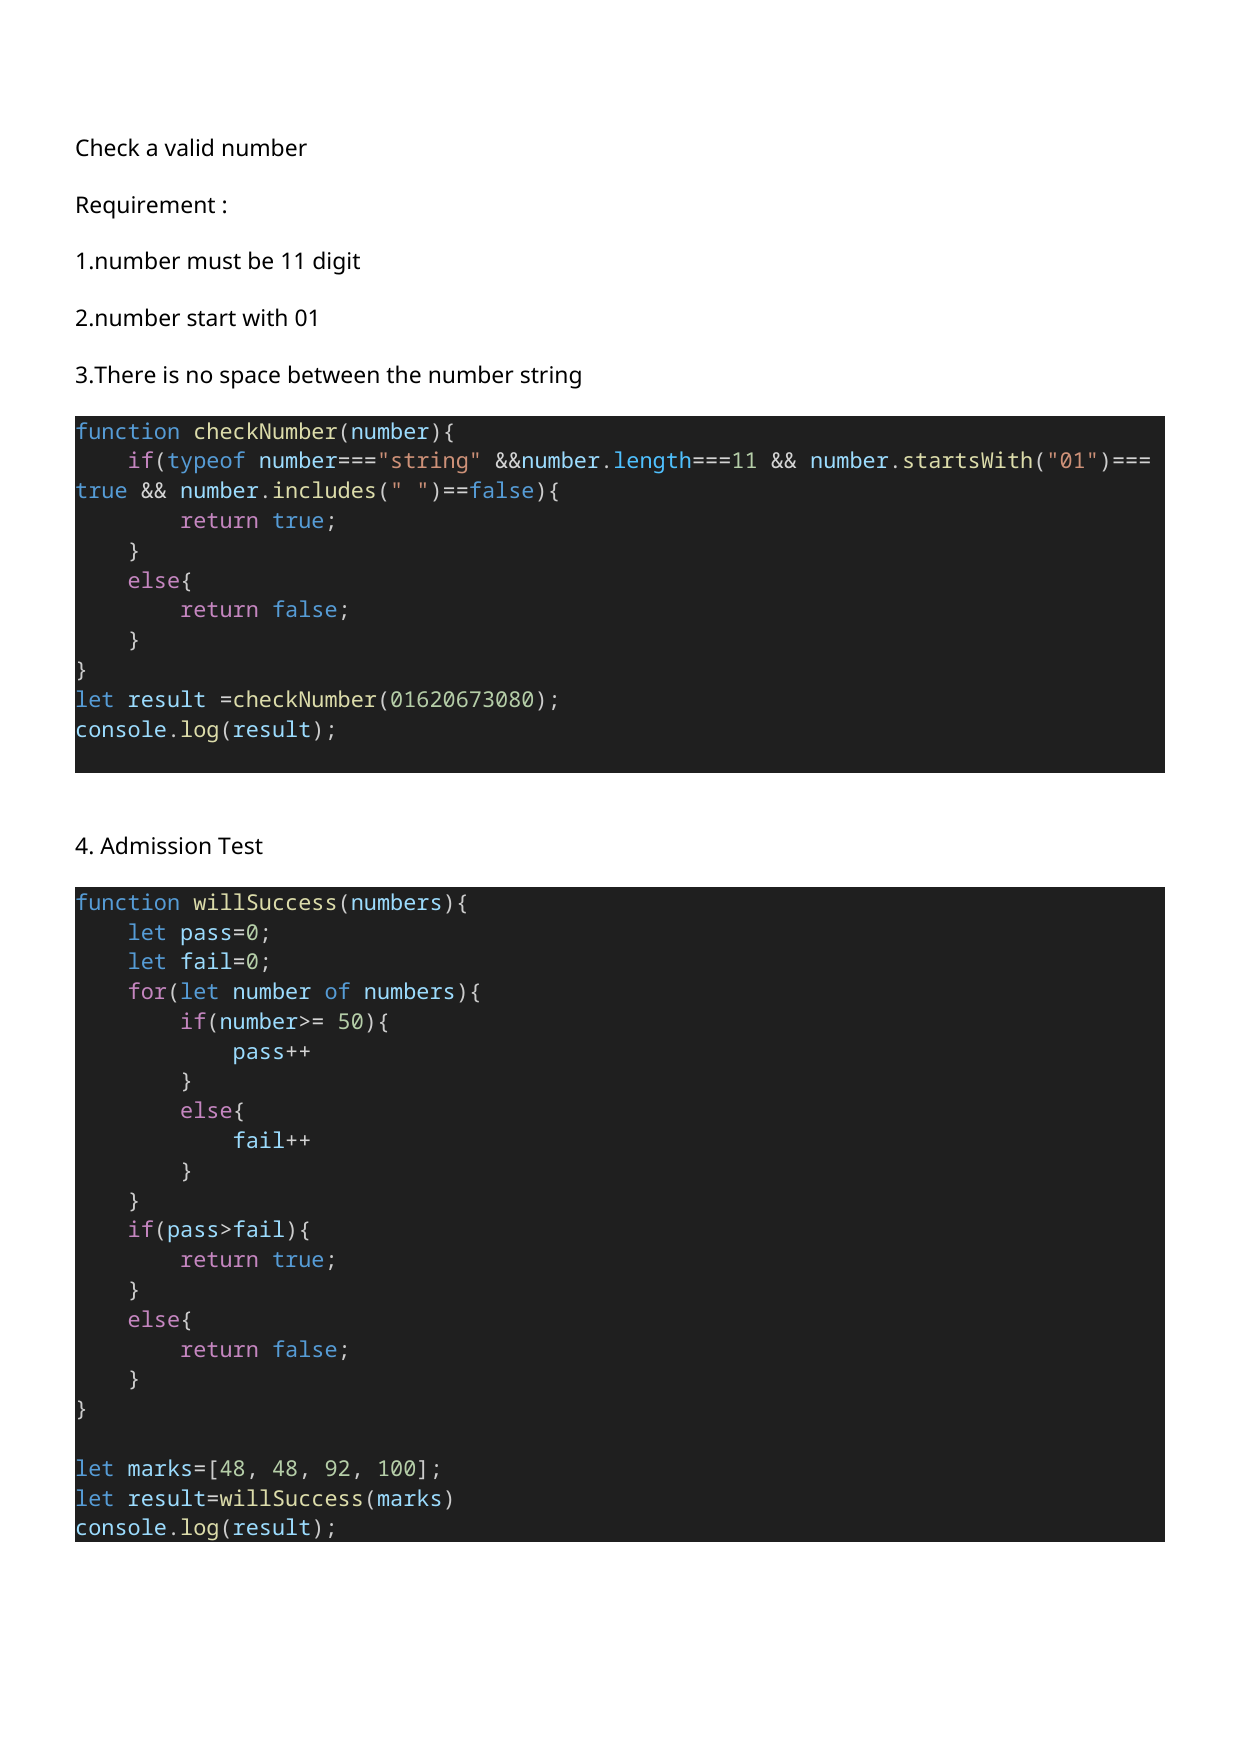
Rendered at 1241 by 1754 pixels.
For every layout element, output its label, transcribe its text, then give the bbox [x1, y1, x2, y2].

text console.log(result); [75, 713, 1165, 743]
text return true; [75, 505, 1165, 535]
text 2.number start with 01 [75, 302, 1165, 333]
text 4. Admission Test [75, 830, 1165, 861]
text else{ [75, 1304, 1165, 1333]
text if(pass>fail){ [75, 1214, 1165, 1244]
text return true; [75, 1244, 1165, 1274]
text } [75, 1065, 1165, 1095]
text } [75, 654, 1165, 684]
text Requirement : [75, 188, 1165, 220]
text else{ [75, 564, 1165, 594]
text 3.There is no space between the number string [75, 359, 1165, 390]
text let fail=0; [75, 946, 1165, 976]
text Check a valid number [75, 132, 1165, 163]
text function checkNumber(number){ [75, 416, 1165, 445]
text } [75, 1184, 1165, 1214]
text return false; [75, 594, 1165, 624]
text return false; [75, 1333, 1165, 1363]
text 1.number must be 11 digit [75, 245, 1165, 277]
text } [75, 624, 1165, 654]
text else{ [75, 1095, 1165, 1125]
text } [75, 1155, 1165, 1184]
text if(number>= 50){ [75, 1006, 1165, 1036]
text pass++ [75, 1036, 1165, 1065]
text } [75, 1393, 1165, 1423]
text let result =checkNumber(01620673080); [75, 684, 1165, 713]
text fail++ [75, 1125, 1165, 1155]
text let pass=0; [75, 916, 1165, 946]
text console.log(result); [75, 1512, 1165, 1542]
text function willSuccess(numbers){ [75, 887, 1165, 916]
text for(let number of numbers){ [75, 976, 1165, 1006]
text } [75, 535, 1165, 564]
text let result=willSuccess(marks) [75, 1482, 1165, 1512]
text } [75, 1274, 1165, 1304]
text let marks=[48, 48, 92, 100]; [75, 1453, 1165, 1482]
text } [75, 1363, 1165, 1393]
text if(typeof number==="string" &&number.length===11 && number.startsWith("01")=== true && number.includes(" ")==false){ [75, 445, 1165, 505]
